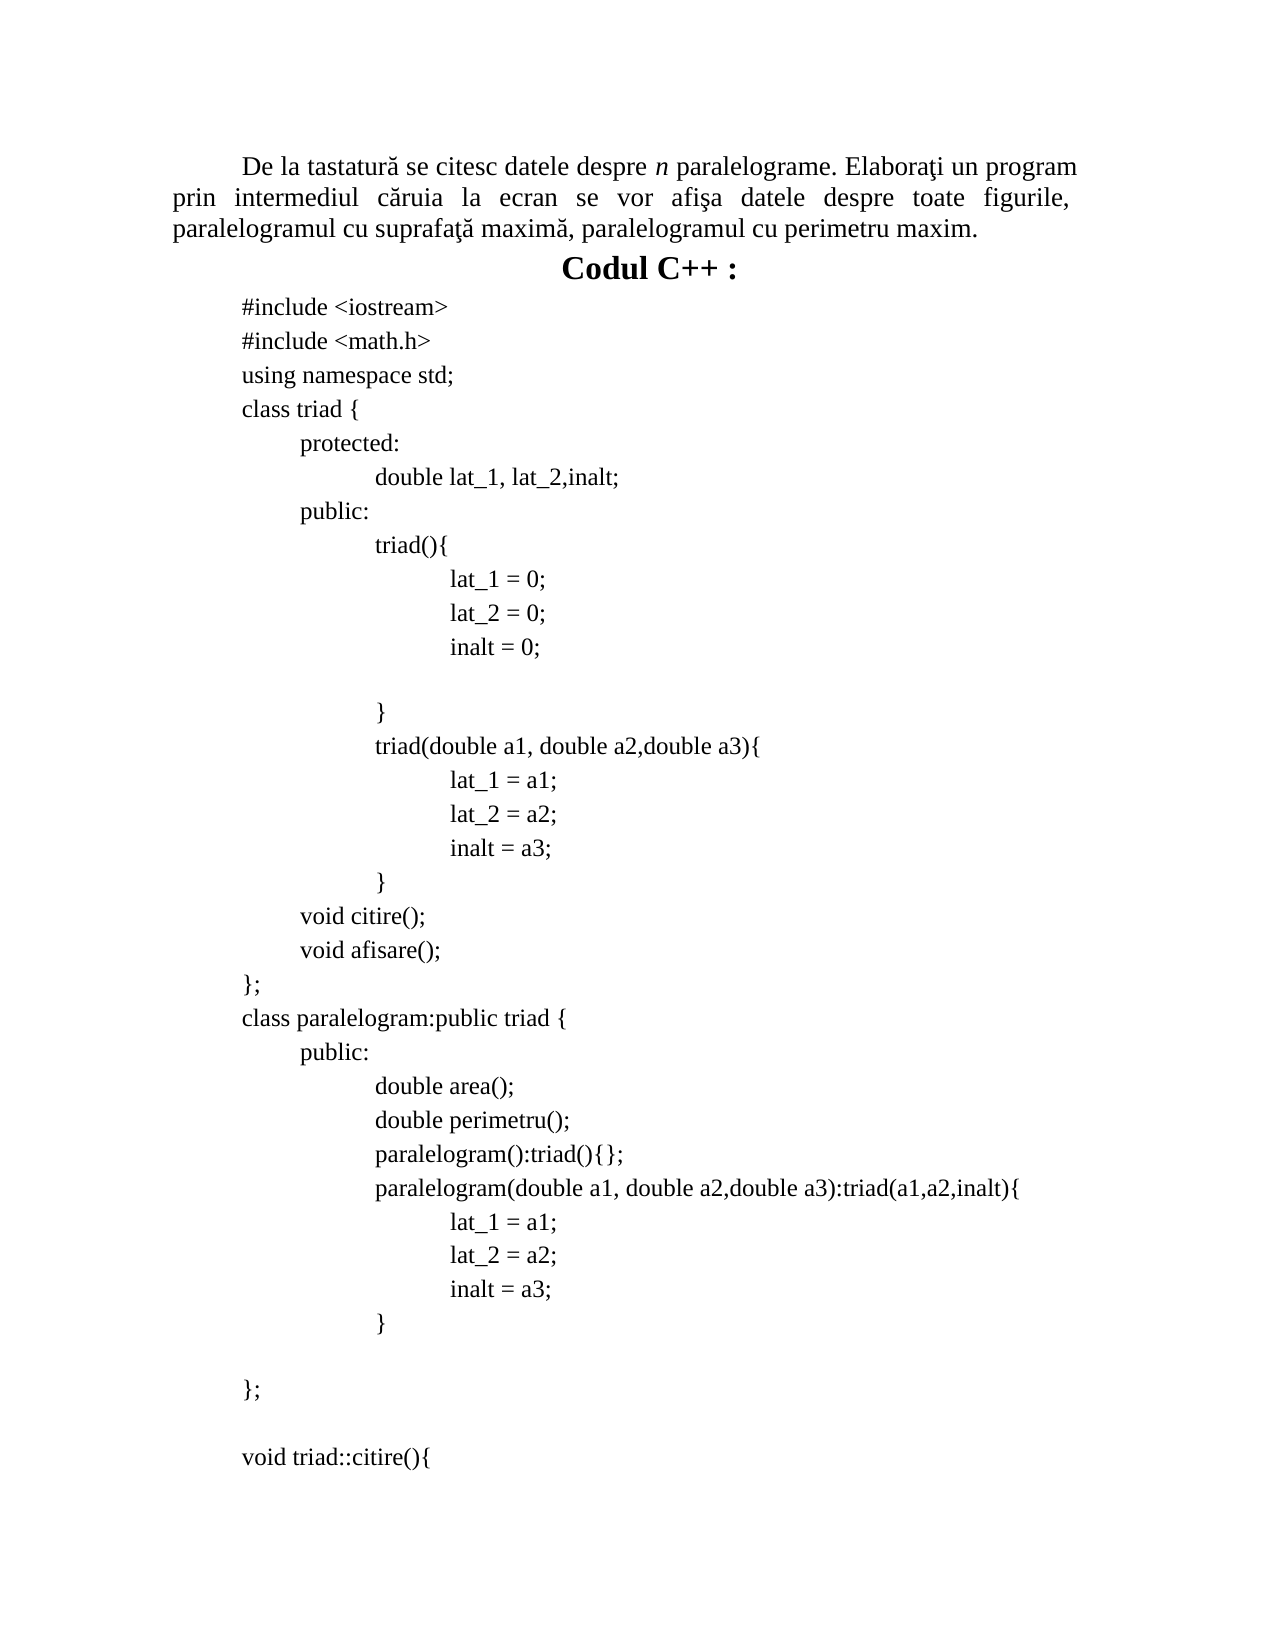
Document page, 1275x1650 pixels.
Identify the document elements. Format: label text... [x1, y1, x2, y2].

text Codul C++ : [172, 249, 1058, 287]
text inalt = a3; [172, 1274, 1058, 1303]
text paralelogram(double a1, double a2,double a3):triad(a1,a2,inalt){ [172, 1173, 1058, 1201]
text paralelogram():triad(){}; [172, 1139, 1058, 1167]
text lat_2 = a2; [172, 799, 1058, 828]
text double area(); [172, 1071, 1058, 1099]
text double perimetru(); [172, 1105, 1058, 1133]
text #include <iostream> [172, 292, 1058, 321]
text using namespace std; [172, 360, 1058, 389]
text lat_2 = a2; [172, 1241, 1058, 1269]
text }; [172, 969, 1058, 998]
text triad(){ [172, 530, 1058, 559]
text lat_1 = a1; [172, 765, 1058, 794]
text De la tastatură se citesc datele despre n paralelograme. Elaboraţi un program prin intermediul căruia la ecran se vor afişa datele despre toate figurile, paralelogramul cu suprafaţă maximă, paralelogramul cu perimetru maxim. [172, 150, 1077, 243]
text lat_2 = 0; [172, 598, 1058, 627]
text void triad::citire(){ [172, 1442, 1058, 1471]
text protected: [172, 428, 1058, 457]
text inalt = a3; [172, 833, 1058, 862]
text void citire(); [172, 901, 1058, 930]
text }; [172, 1374, 1058, 1403]
text #include <math.h> [172, 326, 1058, 355]
text void afisare(); [172, 935, 1058, 964]
text lat_1 = a1; [172, 1207, 1058, 1235]
text public: [172, 1037, 1058, 1066]
text lat_1 = 0; [172, 564, 1058, 593]
text double lat_1, lat_2,inalt; [172, 462, 1058, 491]
text public: [172, 496, 1058, 525]
text class triad { [172, 394, 1058, 423]
text class paralelogram:public triad { [172, 1003, 1058, 1032]
text } [172, 1308, 1058, 1337]
text } [172, 697, 1058, 726]
text inalt = 0; [172, 632, 1058, 661]
text triad(double a1, double a2,double a3){ [172, 731, 1058, 760]
text } [172, 867, 1058, 896]
